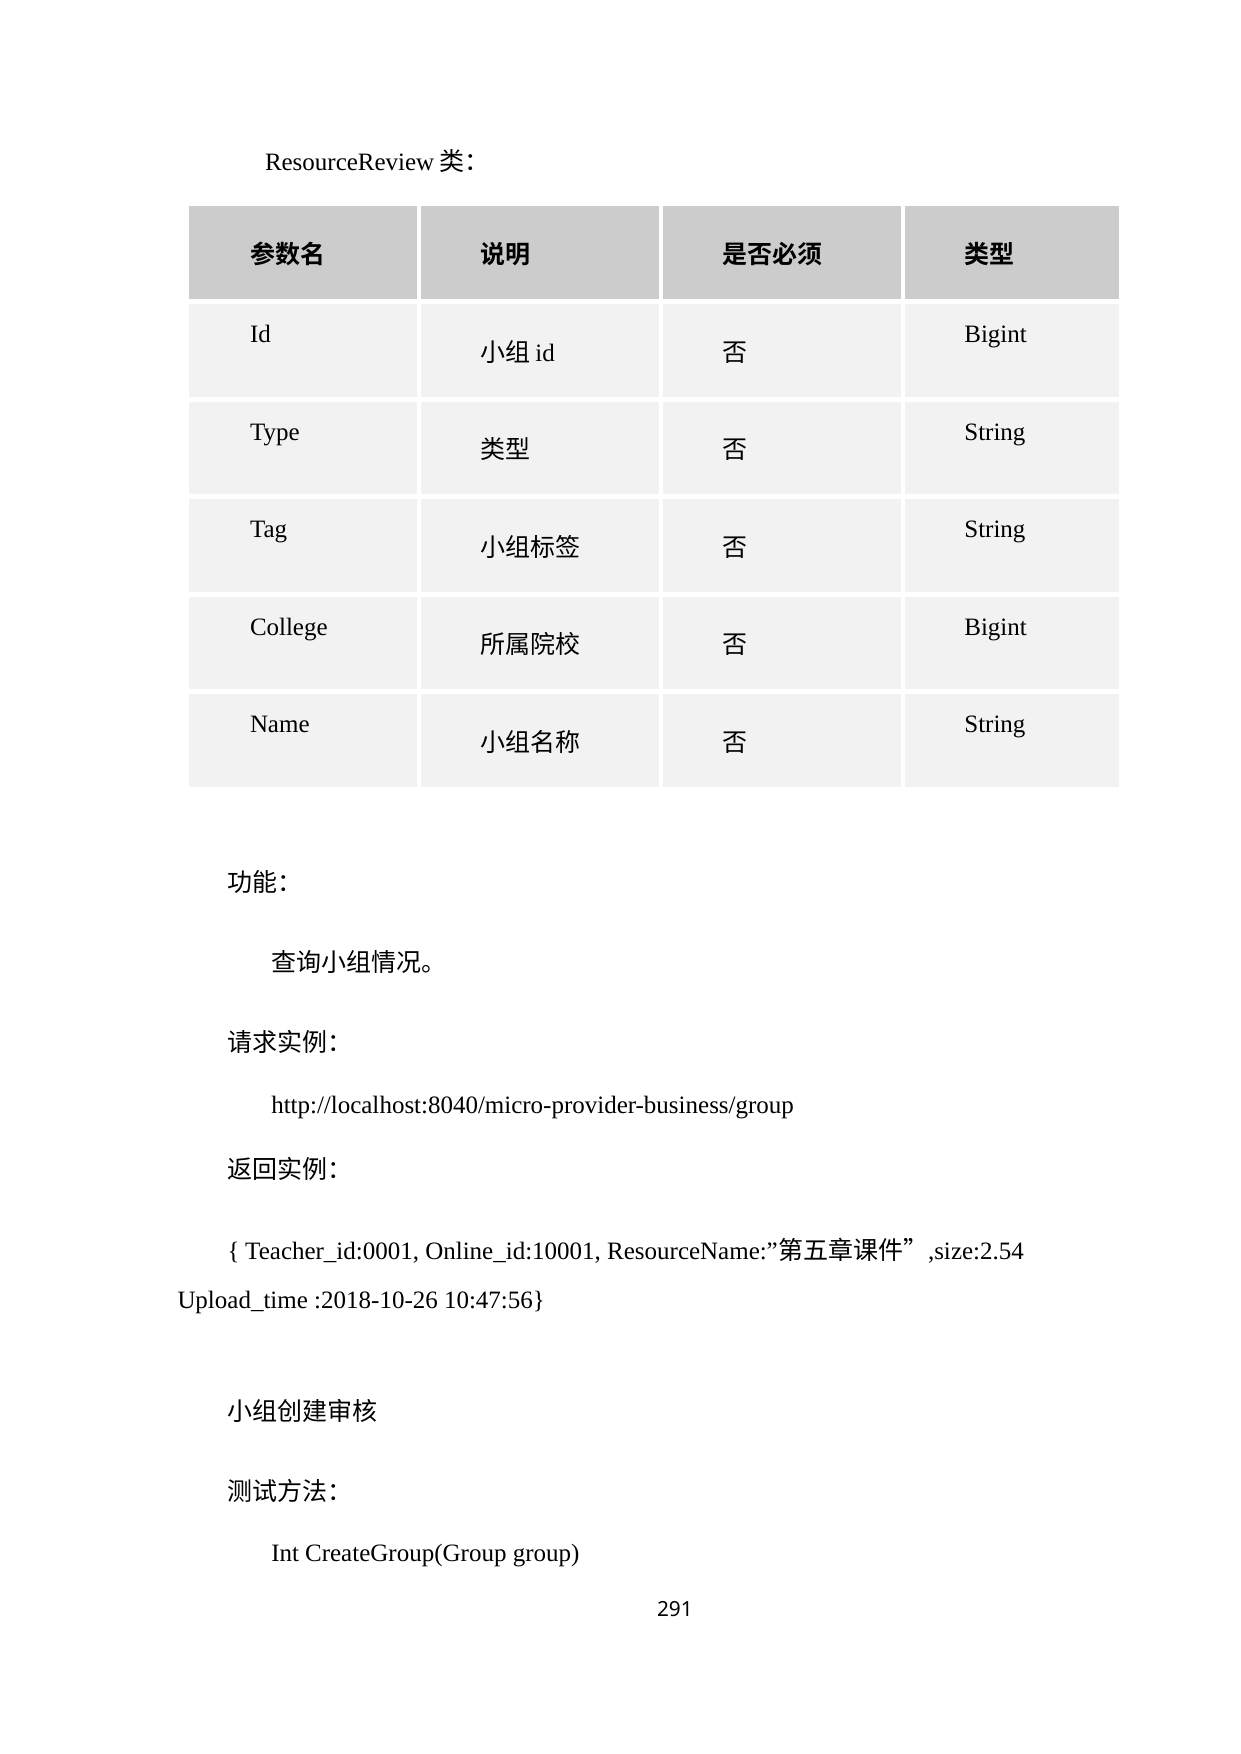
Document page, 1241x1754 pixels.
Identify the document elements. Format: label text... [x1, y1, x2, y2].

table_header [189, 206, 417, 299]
text ResourceReview类： [177, 126, 1122, 194]
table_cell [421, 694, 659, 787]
text 查询小组情况。 [221, 927, 1122, 994]
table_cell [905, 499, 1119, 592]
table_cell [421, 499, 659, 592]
text http://localhost:8040/micro-provider-business/group [221, 1087, 1122, 1121]
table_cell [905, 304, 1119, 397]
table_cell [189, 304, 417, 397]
text 测试方法： [177, 1456, 1122, 1523]
text 返回实例： [177, 1134, 1122, 1202]
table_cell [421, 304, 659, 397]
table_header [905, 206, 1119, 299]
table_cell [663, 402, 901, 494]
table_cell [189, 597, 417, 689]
text 小组创建审核 [177, 1375, 1122, 1443]
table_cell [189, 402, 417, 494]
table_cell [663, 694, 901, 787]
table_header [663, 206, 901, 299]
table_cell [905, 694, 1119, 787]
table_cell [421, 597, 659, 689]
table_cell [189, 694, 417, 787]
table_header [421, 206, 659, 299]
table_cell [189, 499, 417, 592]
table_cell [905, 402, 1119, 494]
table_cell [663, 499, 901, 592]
text 功能： [177, 846, 1122, 914]
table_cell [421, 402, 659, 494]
text { Teacher_id:0001, Online_id:10001, ResourceName:”第五章课件”,size:2.54 Upload_time :2018-10-26 10:47:56} [177, 1214, 1122, 1316]
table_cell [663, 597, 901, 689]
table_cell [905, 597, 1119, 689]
text 请求实例： [177, 1007, 1122, 1075]
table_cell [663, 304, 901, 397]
text Int CreateGroup(Group group) [221, 1536, 1122, 1570]
